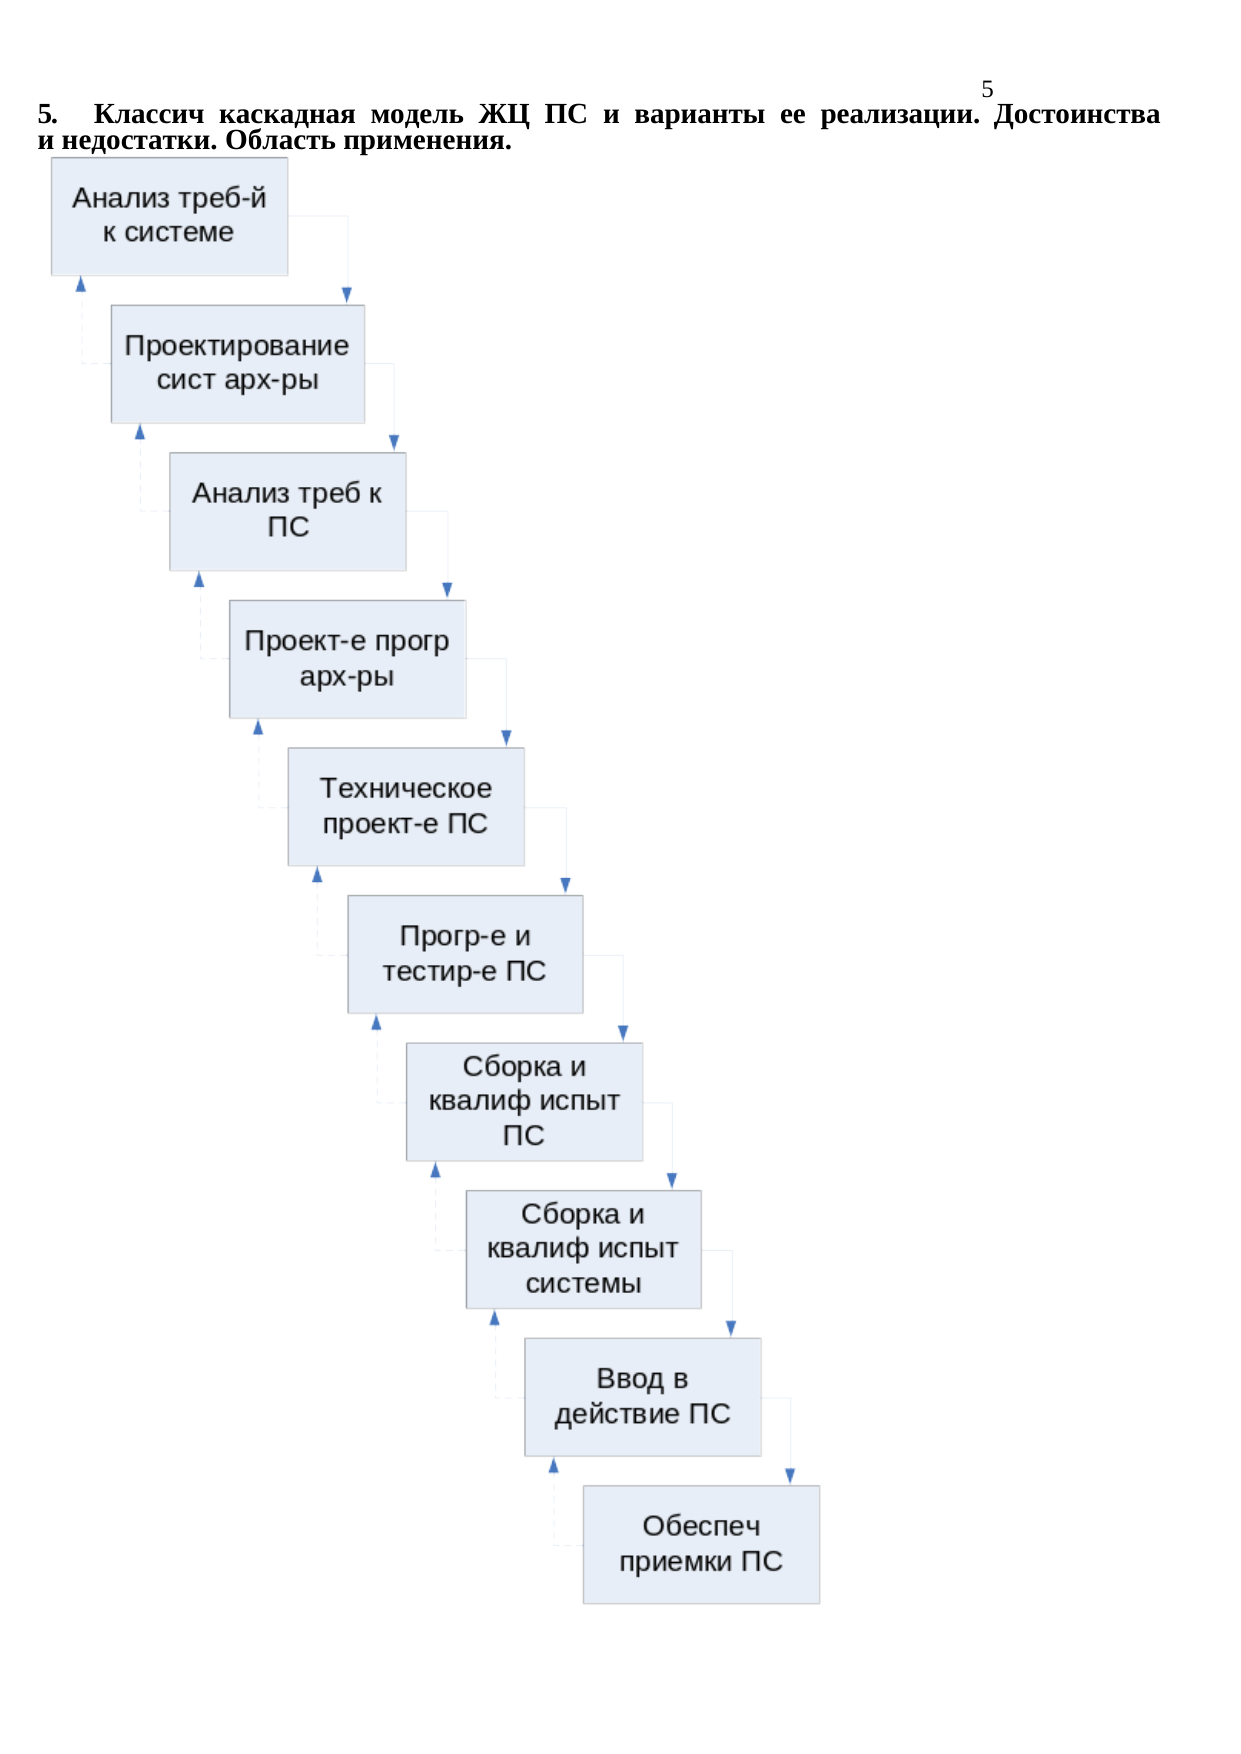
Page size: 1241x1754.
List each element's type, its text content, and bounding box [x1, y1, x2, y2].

list Классич каскадная модель ЖЦ ПС и варианты ее реализации. Достоинства и недостатки. Область применения. [37, 102, 1162, 154]
